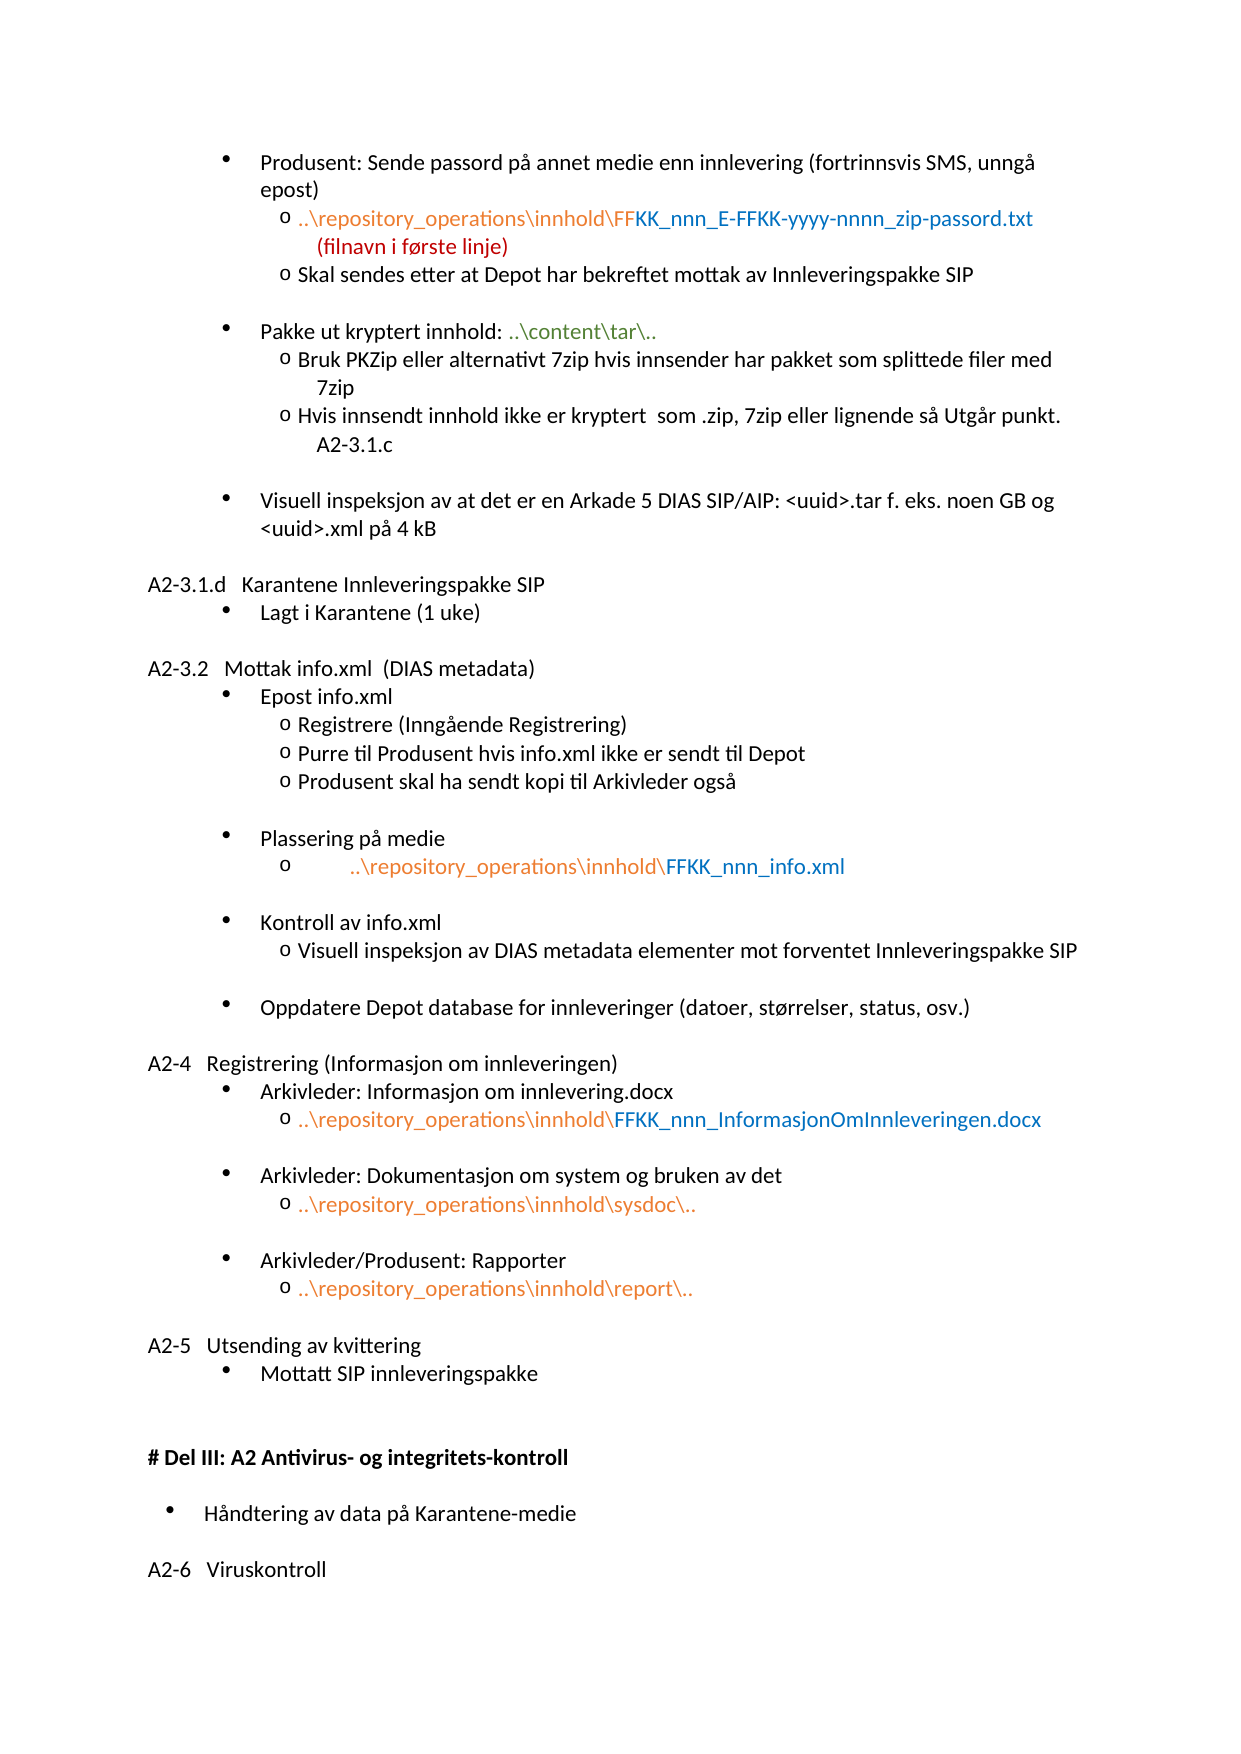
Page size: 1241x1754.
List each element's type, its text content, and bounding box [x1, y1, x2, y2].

list Visuell inspeksjon av at det er en Arkade 5 DIAS SIP/AIP: <uuid>.tar f. eks. noen GB og <uuid>.xml på 4 kB [223, 486, 1093, 542]
list ..\repository_operations\innhold\FFKK_nnn_E-FFKK-yyyy-nnnn_zip-passord.txt (filnavn i første linje) [279, 204, 1093, 260]
text A2-3.1.d Karantene Innleveringspakke SIP [148, 570, 1093, 598]
text # Del III: A2 Antivirus- og integritets-kontroll [148, 1443, 1093, 1471]
text A2-5 Utsending av kvittering [148, 1331, 1093, 1359]
list Lagt i Karantene (1 uke) [223, 598, 1093, 626]
list Bruk PKZip eller alternativt 7zip hvis innsender har pakket som splittede filer med 7zip [279, 345, 1093, 401]
text A2-6 Viruskontroll [148, 1555, 1093, 1583]
list Mottatt SIP innleveringspakke [223, 1359, 1093, 1387]
list ..\repository_operations\innhold\FFKK_nnn_info.xml [279, 852, 1093, 908]
text A2-3.2 Mottak info.xml (DIAS metadata) [148, 654, 1093, 682]
list Oppdatere Depot database for innleveringer (datoer, størrelser, status, osv.) [223, 993, 1093, 1021]
list Pakke ut kryptert innhold: ..\content\tar\.. [223, 317, 1093, 345]
list Purre til Produsent hvis info.xml ikke er sendt til Depot [279, 739, 1093, 767]
list Arkivleder: Informasjon om innlevering.docx [223, 1077, 1093, 1105]
list Kontroll av info.xml [223, 908, 1093, 936]
list Arkivleder: Dokumentasjon om system og bruken av det [223, 1162, 1093, 1189]
list Håndtering av data på Karantene-medie [166, 1499, 1093, 1527]
list Skal sendes etter at Depot har bekreftet mottak av Innleveringspakke SIP [279, 260, 1093, 317]
list ..\repository_operations\innhold\report\.. [279, 1274, 1093, 1303]
list Arkivleder/Produsent: Rapporter [223, 1246, 1093, 1274]
list Hvis innsendt innhold ikke er kryptert som .zip, 7zip eller lignende så Utgår punkt. A2-3.1.c [279, 401, 1093, 486]
list Produsent skal ha sendt kopi til Arkivleder også [279, 767, 1093, 824]
list Plassering på medie [223, 824, 1093, 852]
list ..\repository_operations\innhold\FFKK_nnn_InformasjonOmInnleveringen.docx [279, 1105, 1093, 1162]
list Registrere (Inngående Registrering) [279, 710, 1093, 739]
list Produsent: Sende passord på annet medie enn innlevering (fortrinnsvis SMS, unngå epost) [223, 148, 1093, 204]
list Epost info.xml [223, 682, 1093, 710]
list Visuell inspeksjon av DIAS metadata elementer mot forventet Innleveringspakke SIP [279, 936, 1093, 993]
text A2-4 Registrering (Informasjon om innleveringen) [148, 1049, 1093, 1077]
list ..\repository_operations\innhold\sysdoc\.. [279, 1189, 1093, 1246]
